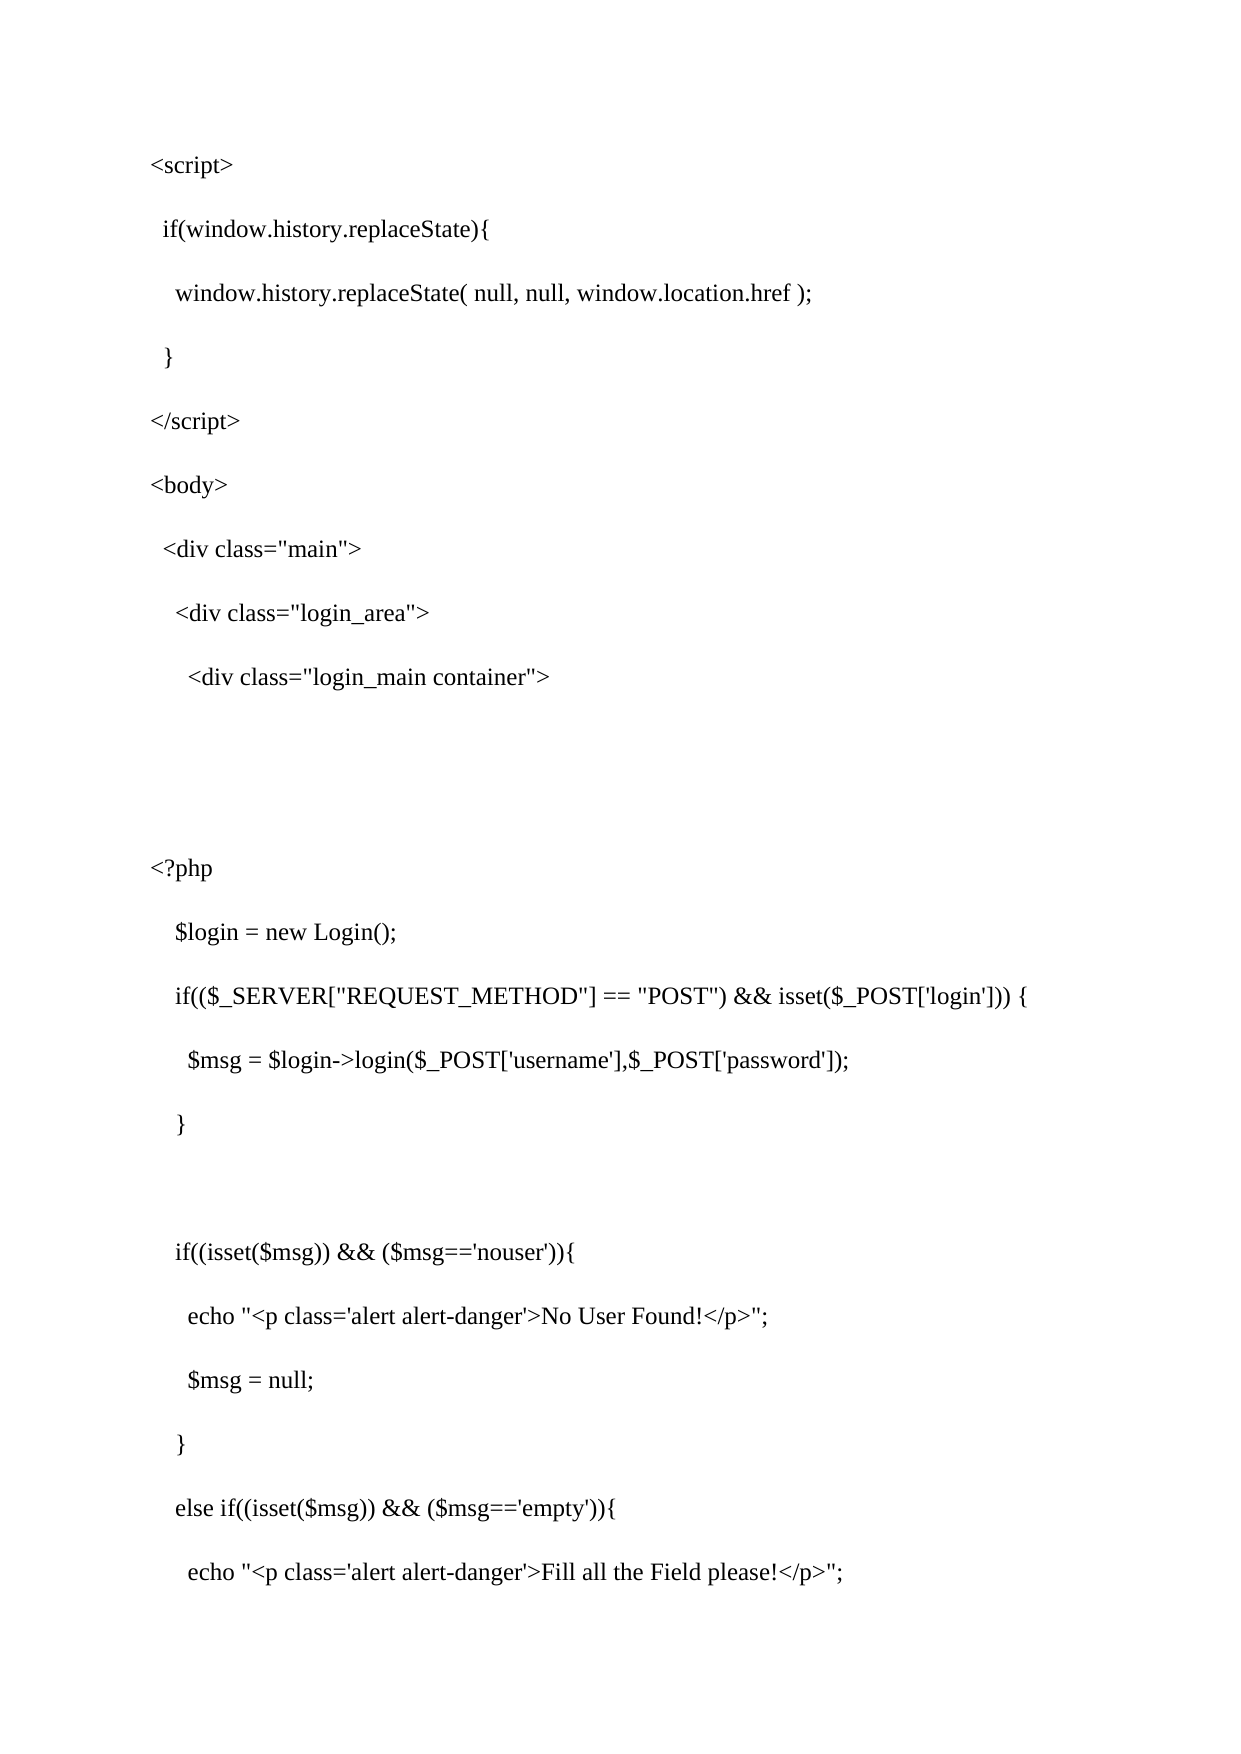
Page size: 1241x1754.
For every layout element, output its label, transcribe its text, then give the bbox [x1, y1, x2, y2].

text $login = new Login(); [150, 917, 1090, 946]
text <div class="login_main container"> [150, 662, 1090, 690]
text </script> [150, 406, 1090, 434]
text } [150, 342, 1090, 371]
text else if((isset($msg)) && ($msg=='empty')){ [150, 1493, 1090, 1522]
text <script> [150, 150, 1090, 179]
text <div class="login_area"> [150, 598, 1090, 626]
text <body> [150, 470, 1090, 498]
text $msg = $login->login($_POST['username'],$_POST['password']); [150, 1045, 1090, 1074]
text <div class="main"> [150, 534, 1090, 562]
text if((isset($msg)) && ($msg=='nouser')){ [150, 1237, 1090, 1266]
text echo "<p class='alert alert-danger'>Fill all the Field please!</p>"; [150, 1557, 1090, 1586]
text <?php [150, 853, 1090, 882]
text window.history.replaceState( null, null, window.location.href ); [150, 278, 1090, 307]
text } [150, 1429, 1090, 1458]
text echo "<p class='alert alert-danger'>No User Found!</p>"; [150, 1301, 1090, 1330]
text $msg = null; [150, 1365, 1090, 1394]
text } [150, 1109, 1090, 1138]
text if(window.history.replaceState){ [150, 214, 1090, 243]
text if(($_SERVER["REQUEST_METHOD"] == "POST") && isset($_POST['login'])) { [150, 981, 1090, 1010]
